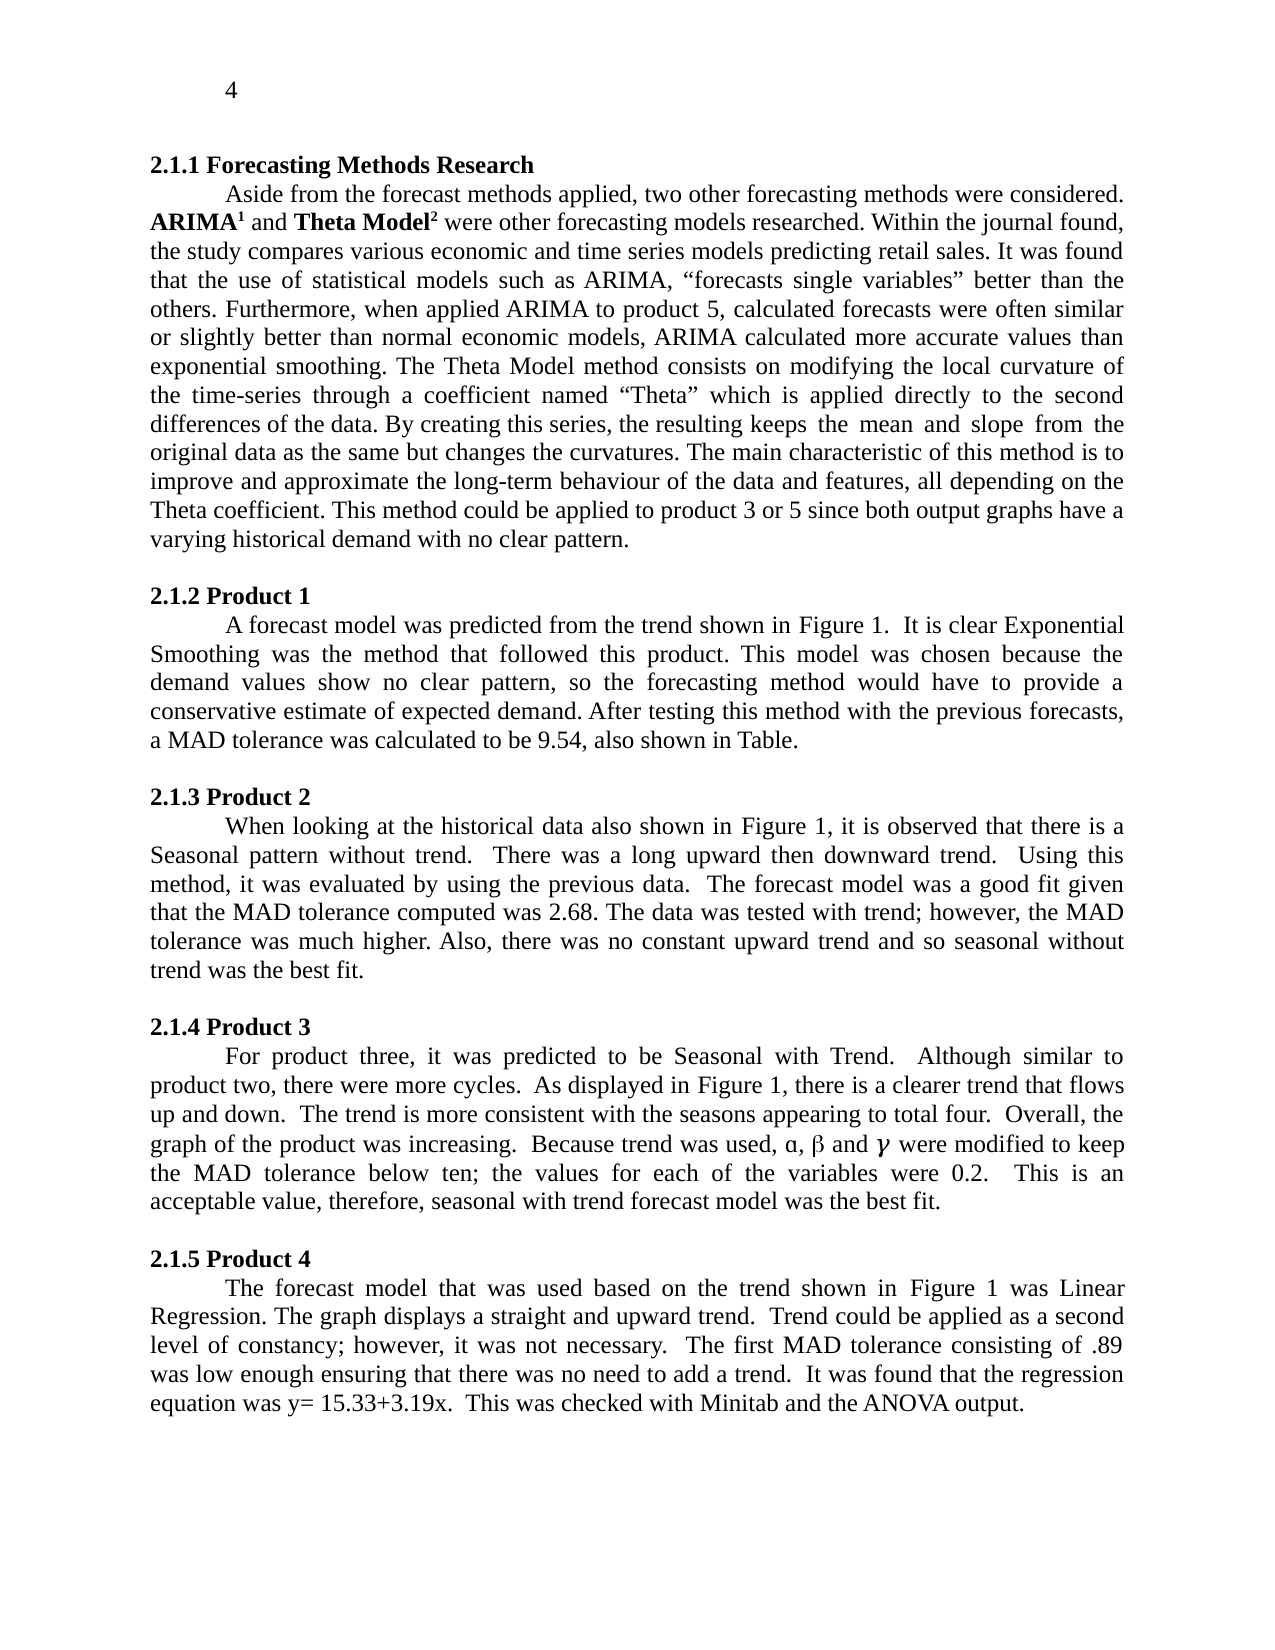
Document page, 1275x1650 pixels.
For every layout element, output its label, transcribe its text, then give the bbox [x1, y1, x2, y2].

text A forecast model was predicted from the trend shown in Figure 1. It is clear Exponential Smoothing was the method that followed this product. This model was chosen because the demand values show no clear pattern, so the forecasting method would have to provide a conservative estimate of expected demand. After testing this method with the previous forecasts, a MAD tolerance was calculated to be 9.54, also shown in Table. [150, 610, 1125, 754]
subtitle 2.1.3 Product 2 [150, 782, 1125, 811]
subtitle 2.1.2 Product 1 [150, 581, 1125, 610]
text The forecast model that was used based on the trend shown in Figure 1 was Linear Regression. The graph displays a straight and upward trend. Trend could be applied as a second level of constancy; however, it was not necessary. The first MAD tolerance consisting of .89 was low enough ensuring that there was no need to add a trend. It was found that the regression equation was y= 15.33+3.19x. This was checked with Minitab and the ANOVA output. [150, 1273, 1125, 1416]
subtitle 2.1.1 Forecasting Methods Research [150, 150, 1125, 179]
text For product three, it was predicted to be Seasonal with Trend. Although similar to product two, there were more cycles. As displayed in Figure 1, there is a clearer trend that flows up and down. The trend is more consistent with the seasons appearing to total four. Overall, the graph of the product was increasing. Because trend was used, ɑ, and 𝛾 were modified to keep the MAD tolerance below ten; the values for each of the variables were 0.2. This is an acceptable value, therefore, seasonal with trend forecast model was the best fit. [150, 1041, 1125, 1215]
text When looking at the historical data also shown in Figure 1, it is observed that there is a Seasonal pattern without trend. There was a long upward then downward trend. Using this method, it was evaluated by using the previous data. The forecast model was a good fit given that the MAD tolerance computed was 2.68. The data was tested with trend; however, the MAD tolerance was much higher. Also, there was no constant upward trend and so seasonal without trend was the best fit. [150, 811, 1125, 984]
subtitle 2.1.4 Product 3 [150, 1012, 1125, 1041]
text Aside from the forecast methods applied, two other forecasting methods were considered. ARIMA1 and Theta Model2 were other forecasting models researched. Within the journal found, the study compares various economic and time series models predicting retail sales. It was found that the use of statistical models such as ARIMA, “forecasts single variables” better than the others. Furthermore, when applied ARIMA to product 5, calculated forecasts were often similar or slightly better than normal economic models, ARIMA calculated more accurate values than exponential smoothing. The Theta Model method consists on modifying the local curvature of the time-series through a coefficient named “Theta” which is applied directly to the second differences of the data. By creating this series, the resulting keeps the mean and slope from the original data as the same but changes the curvatures. The main characteristic of this method is to improve and approximate the long-term behaviour of the data and features, all depending on the Theta coefficient. This method could be applied to product 3 or 5 since both output graphs have a varying historical demand with no clear pattern. [150, 179, 1125, 552]
subtitle 2.1.5 Product 4 [150, 1244, 1125, 1273]
